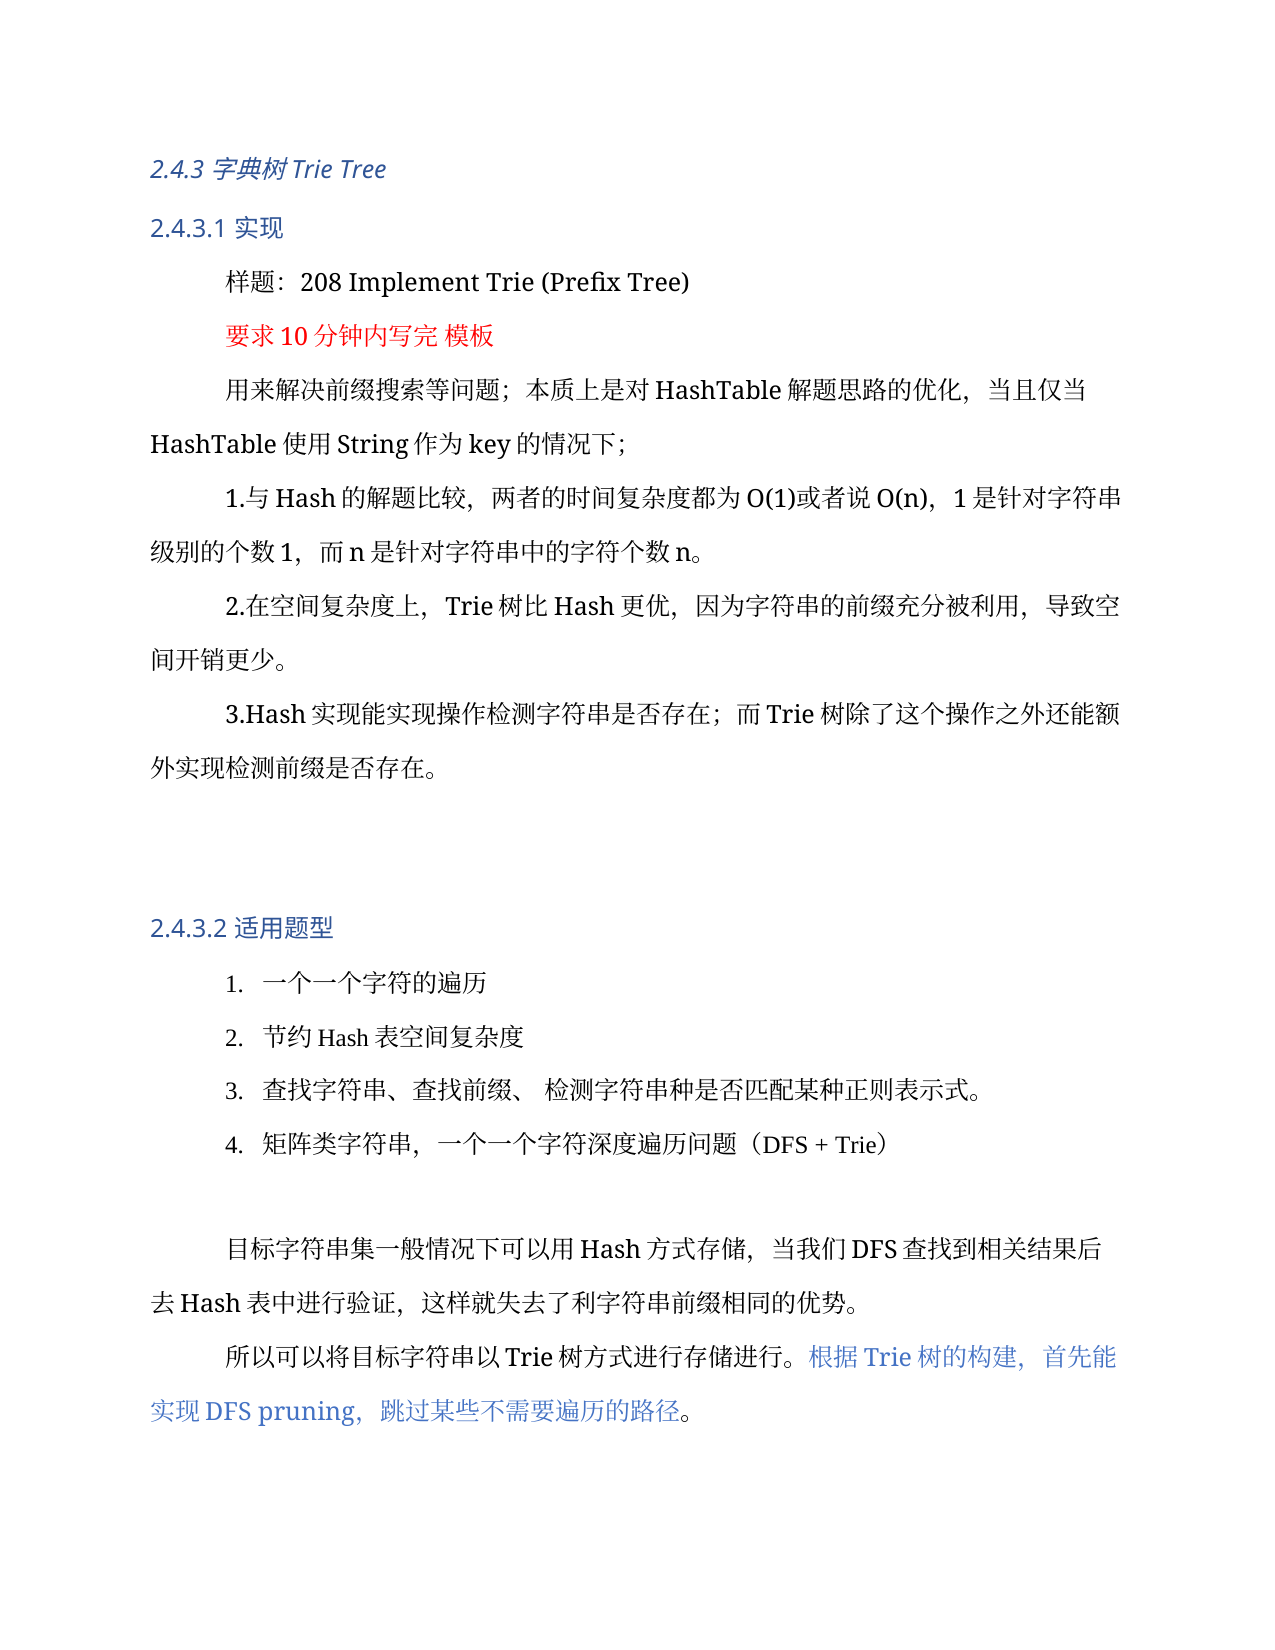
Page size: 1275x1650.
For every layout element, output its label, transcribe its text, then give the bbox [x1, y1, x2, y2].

text 3.Hash实现能实现操作检测字符串是否存在；而Trie树除了这个操作之外还能额外实现检测前缀是否存在。 [150, 695, 1125, 785]
list 一个一个字符的遍历 [225, 963, 1125, 999]
list 矩阵类字符串，一个一个字符深度遍历问题（DFS + Trie） [225, 1125, 1125, 1161]
subtitle 2.4.3 字典树 Trie Tree [150, 150, 1125, 186]
text 目标字符串集一般情况下可以用Hash方式存储，当我们DFS查找到相关结果后去Hash表中进行验证，这样就失去了利字符串前缀相同的优势。 [150, 1230, 1125, 1320]
text 所以可以将目标字符串以Trie树方式进行存储进行。根据Trie树的构建，首先能实现DFS pruning，跳过某些不需要遍历的路径。 [150, 1338, 1125, 1428]
subtitle 2.4.3.1 实现 [150, 208, 1125, 245]
list 查找字符串、查找前缀、 检测字符串种是否匹配某种正则表示式。 [225, 1071, 1125, 1107]
text 1.与Hash的解题比较，两者的时间复杂度都为O(1)或者说O(n)，1是针对字符串级别的个数1，而n是针对字符串中的字符个数n。 [150, 479, 1125, 569]
text 用来解决前缀搜索等问题；本质上是对HashTable解题思路的优化，当且仅当HashTable使用String作为key的情况下； [150, 371, 1125, 461]
subtitle 2.4.3.2 适用题型 [150, 909, 1125, 945]
list 节约Hash表空间复杂度 [225, 1017, 1125, 1053]
text 要求10分钟内写完 模板 [150, 317, 1125, 353]
text 2.在空间复杂度上，Trie树比Hash更优，因为字符串的前缀充分被利用，导致空间开销更少。 [150, 587, 1125, 677]
text 样题：208 Implement Trie (Prefix Tree) [150, 263, 1125, 299]
